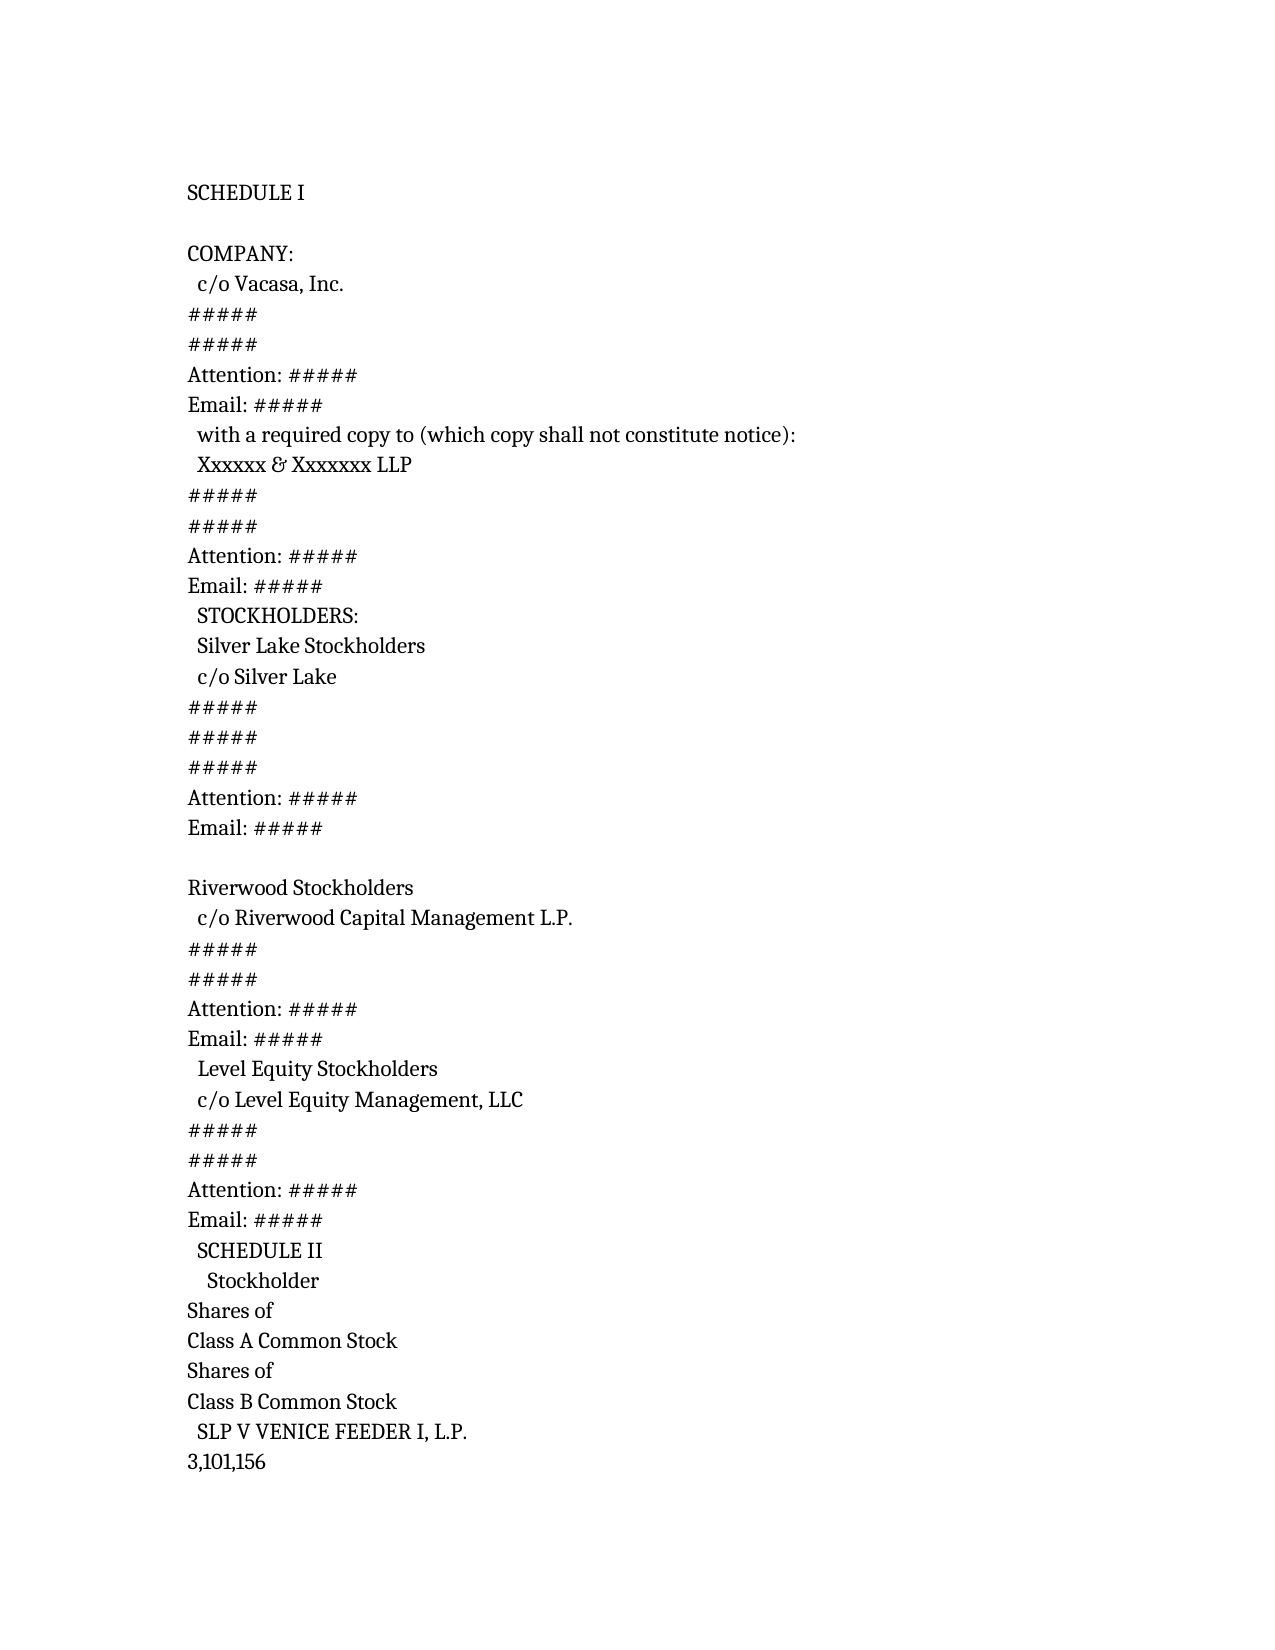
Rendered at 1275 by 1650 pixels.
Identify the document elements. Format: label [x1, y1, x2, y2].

text [187, 150, 1087, 1475]
